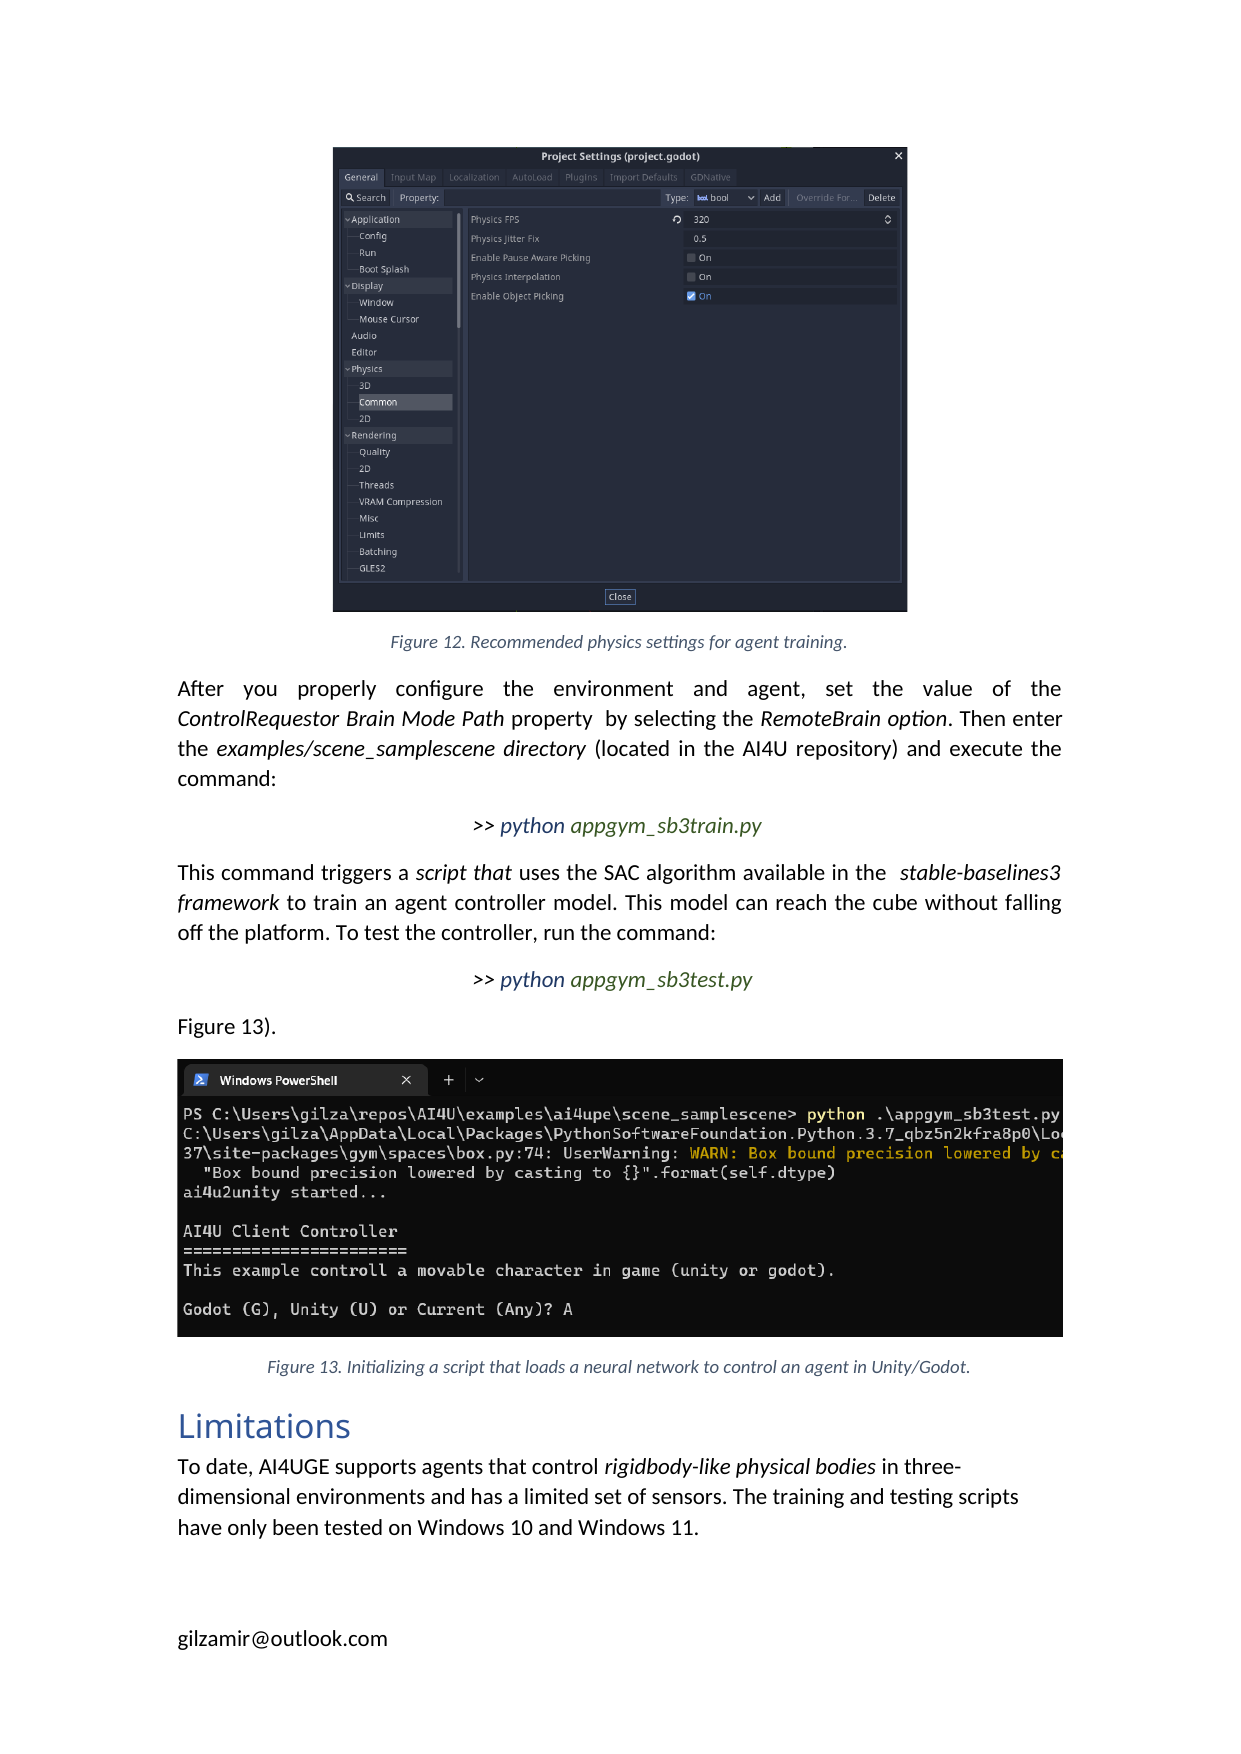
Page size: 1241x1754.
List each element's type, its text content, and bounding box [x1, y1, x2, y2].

picture [332, 147, 908, 612]
text Figure 12. Recommended physics settings for agent training. [177, 630, 1063, 653]
text Figure 13. Initializing a script that loads a neural network to control an agent in Unity/Godot. [177, 1355, 1063, 1378]
text To date, AI4UGE supports agents that control rigidbody-like physical bodies in three-dimensional environments and has a limited set of sensors. The training and testing scripts have only been tested on Windows 10 and Windows 11. [177, 1452, 1063, 1541]
subtitle Limitations [177, 1403, 1063, 1449]
text Figure 13). [177, 1012, 1063, 1040]
text >> python appgym_sb3test.py [398, 965, 1063, 993]
picture [177, 1059, 1063, 1337]
text >> python appgym_sb3train.py [398, 811, 1063, 839]
text This command triggers a script that uses the SAC algorithm available in the stable-baselines3 framework to train an agent controller model. This model can reach the cube without falling off the platform. To test the controller, run the command: [177, 858, 1063, 947]
text After you properly configure the environment and agent, set the value of the ControlRequestor Brain Mode Path property by selecting the RemoteBrain option. Then enter the examples/scene_samplescene directory (located in the AI4U repository) and execute the command: [177, 674, 1063, 792]
